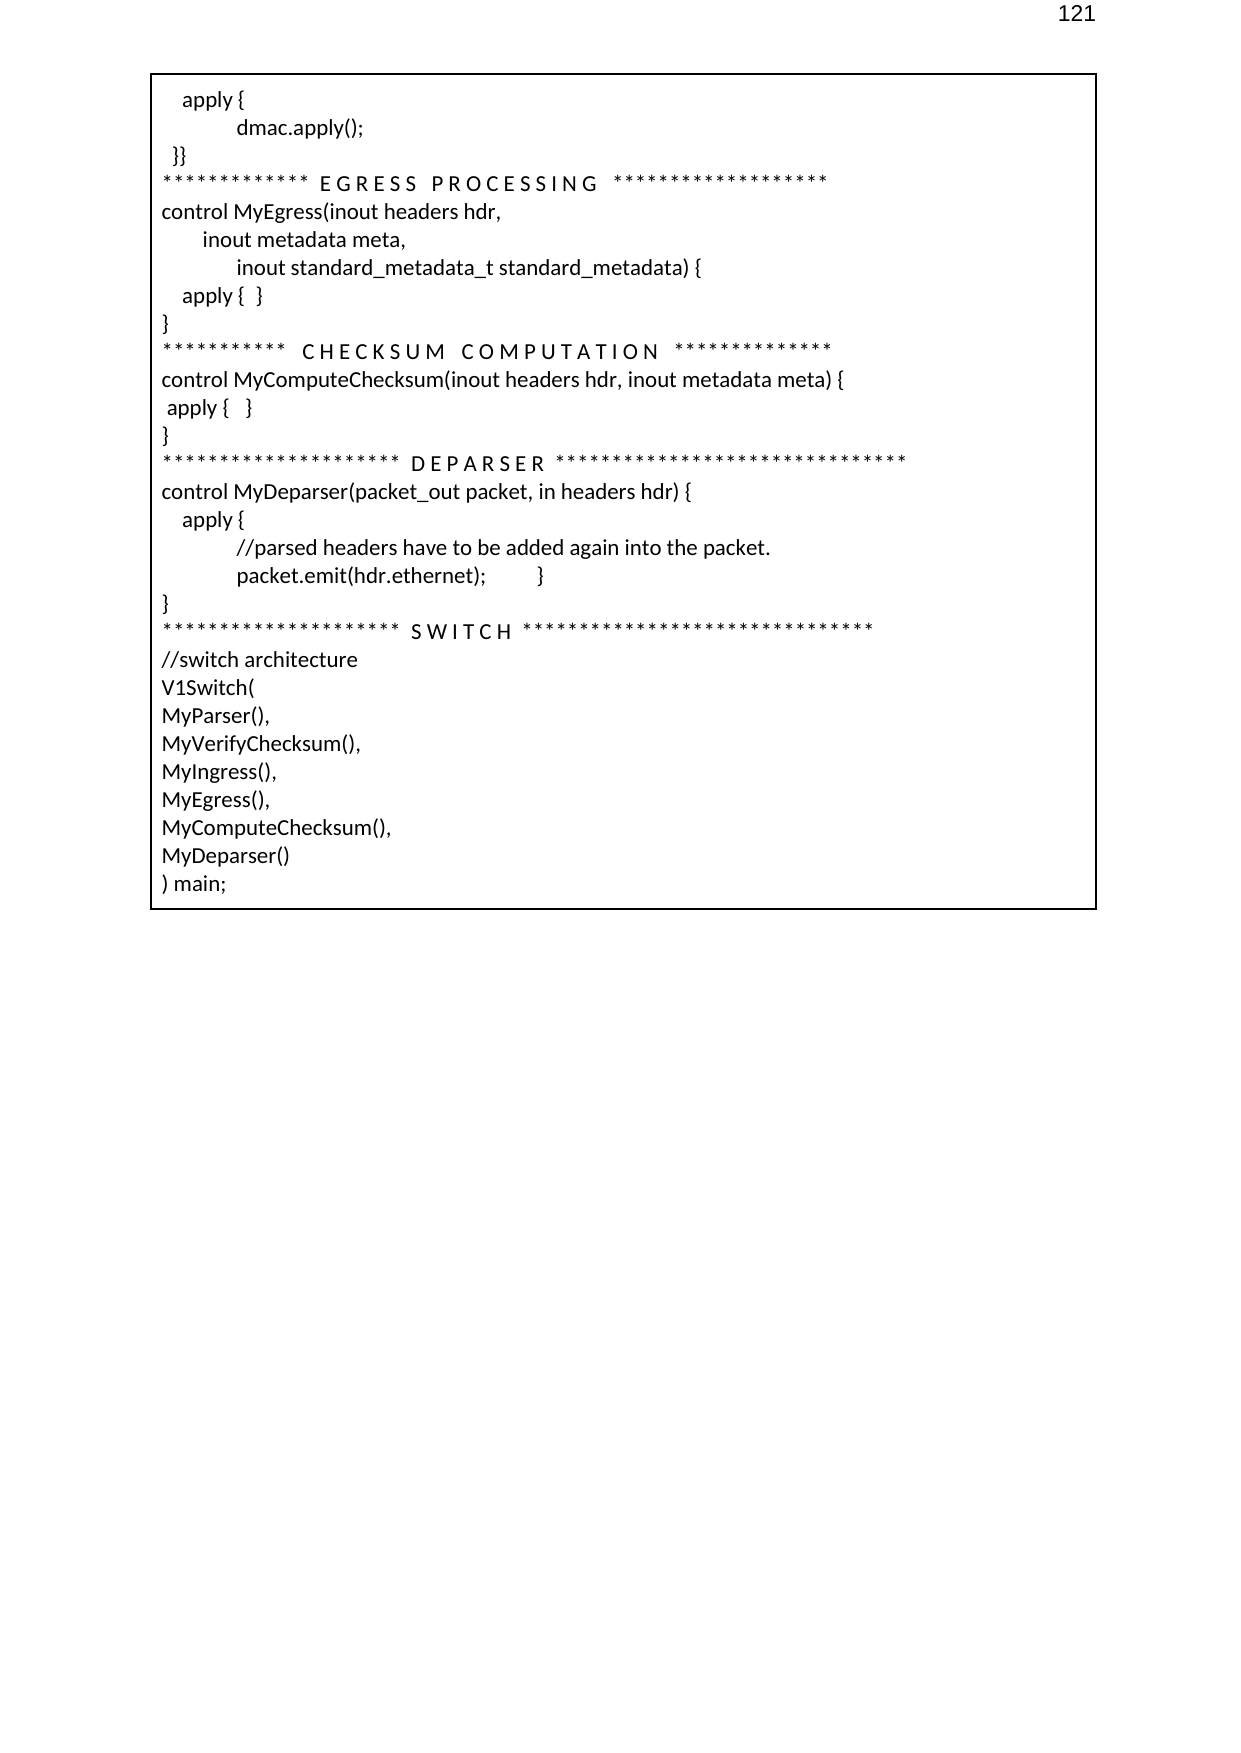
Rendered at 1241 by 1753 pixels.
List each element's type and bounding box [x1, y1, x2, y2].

table_header [152, 75, 1095, 908]
